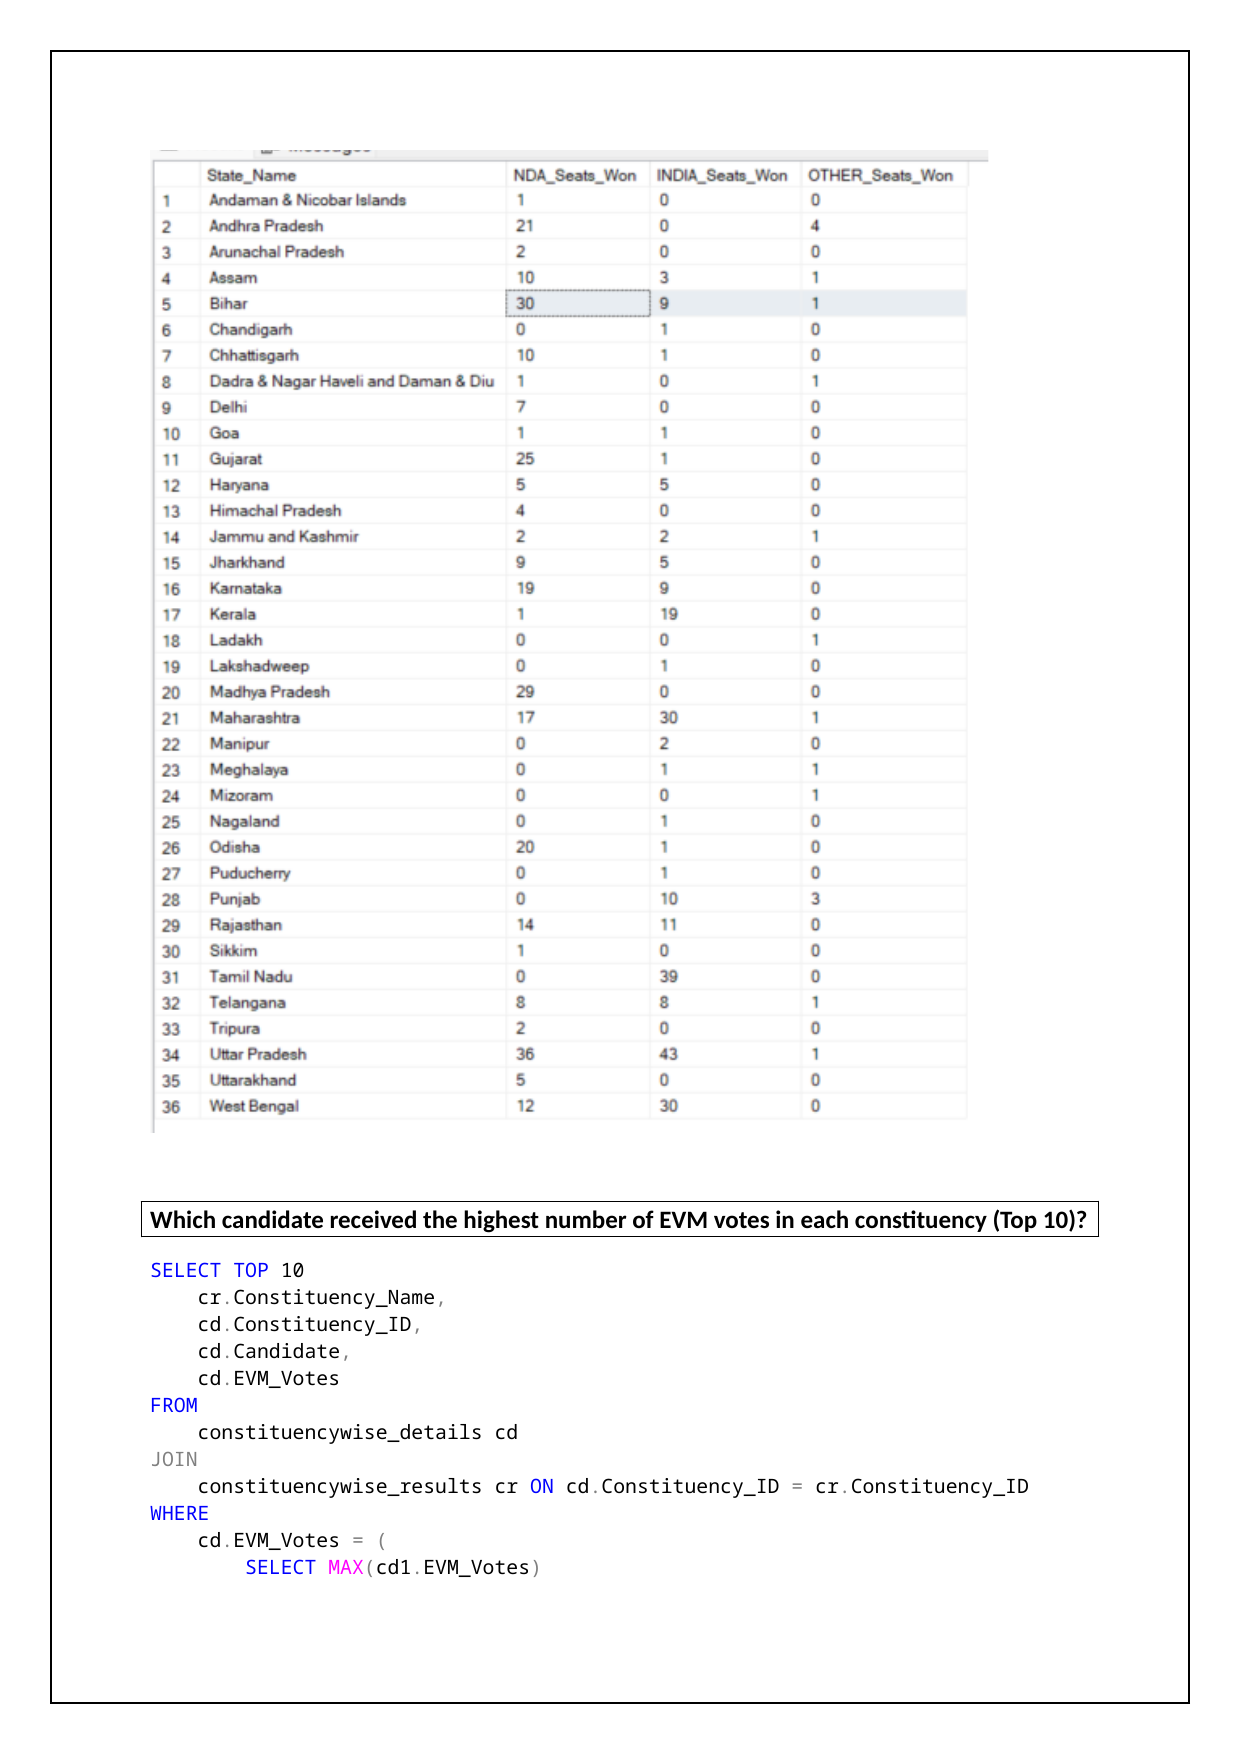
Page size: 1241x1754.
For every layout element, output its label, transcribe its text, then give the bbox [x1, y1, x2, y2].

text JOIN [150, 1445, 1090, 1472]
text cd.Constituency_ID, [150, 1310, 1090, 1337]
picture [150, 150, 989, 1133]
text constituencywise_details cd [150, 1418, 1090, 1445]
text SELECT TOP 10 [150, 1256, 1090, 1283]
text constituencywise_results cr ON cd.Constituency_ID = cr.Constituency_ID [150, 1472, 1090, 1499]
text cd.EVM_Votes = ( [150, 1526, 1090, 1553]
text SELECT MAX(cd1.EVM_Votes) [150, 1553, 1090, 1580]
text cr.Constituency_Name, [150, 1283, 1090, 1310]
text WHERE [150, 1499, 1090, 1526]
text cd.Candidate, [150, 1337, 1090, 1364]
text FROM [150, 1391, 1090, 1418]
text Which candidate received the highest number of EVM votes in each constituency (Top 10)? [142, 1202, 1098, 1236]
text cd.EVM_Votes [150, 1364, 1090, 1391]
